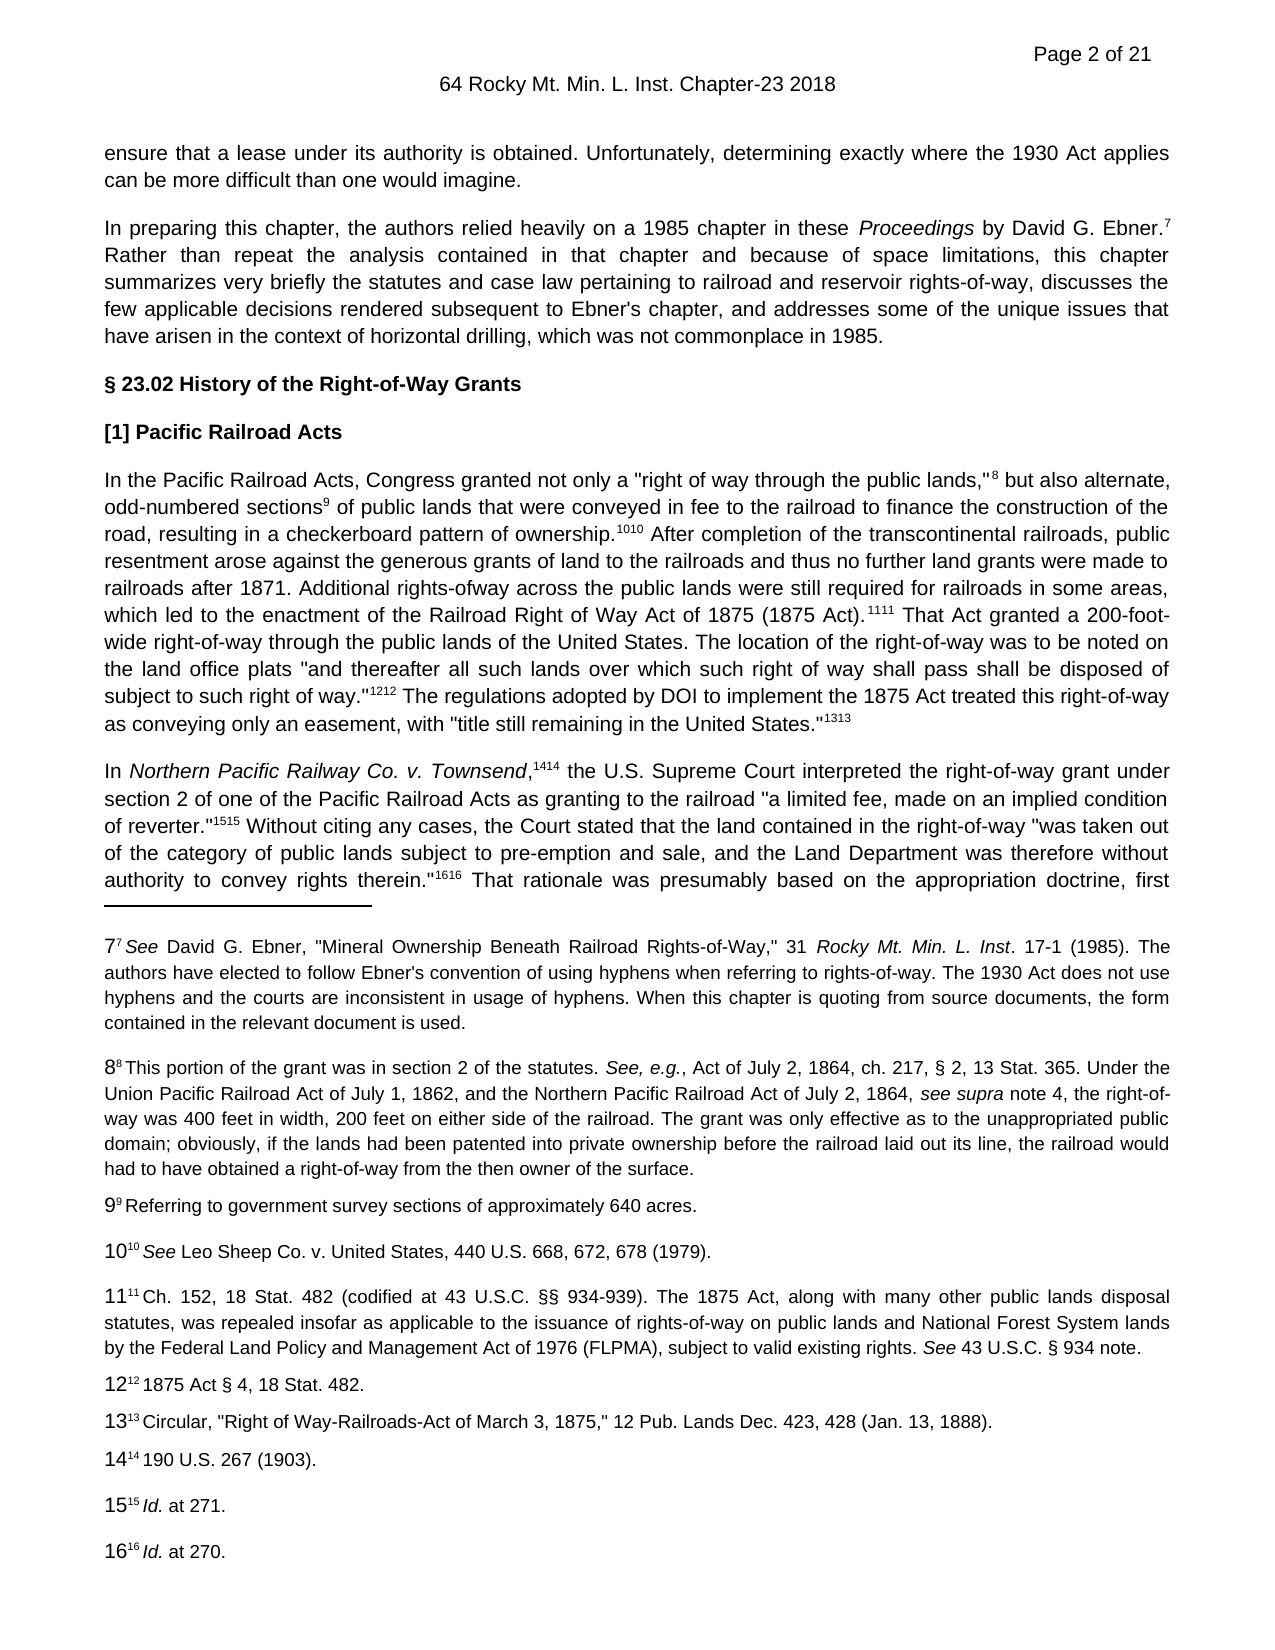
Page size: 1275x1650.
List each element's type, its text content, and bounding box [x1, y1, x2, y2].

text In preparing this chapter, the authors relied heavily on a 1985 chapter in these Proceedings by David G. Ebner.7 Rather than repeat the analysis contained in that chapter and because of space limitations, this chapter summarizes very briefly the statutes and case law pertaining to railroad and reservoir rights-of-way, discusses the few applicable decisions rendered subsequent to Ebner's chapter, and addresses some of the unique issues that have arisen in the context of horizontal drilling, which was not commonplace in 1985. [104, 212, 1171, 348]
text [1] Pacific Railroad Acts [104, 417, 1171, 444]
text In the Pacific Railroad Acts, Congress granted not only a "right of way through the public lands,"8 but also alternate, odd-numbered sections9 of public lands that were conveyed in fee to the railroad to finance the construction of the road, resulting in a checkerboard pattern of ownership.10 After completion of the transcontinental railroads, public resentment arose against the generous grants of land to the railroads and thus no further land grants were made to railroads after 1871. Additional rights-ofway across the public lands were still required for railroads in some areas, which led to the enactment of the Railroad Right of Way Act of 1875 (1875 Act).11 That Act granted a 200-foot-wide right-of-way through the public lands of the United States. The location of the right-of-way was to be noted on the land office plats "and thereafter all such lands over which such right of way shall pass shall be disposed of subject to such right of way."12 The regulations adopted by DOI to implement the 1875 Act treated this right-of-way as conveying only an easement, with "title still remaining in the United States."13 [104, 464, 1171, 735]
text § 23.02 History of the Right-of-Way Grants [104, 369, 1171, 396]
text In Northern Pacific Railway Co. v. Townsend,14 the U.S. Supreme Court interpreted the right-of-way grant under section 2 of one of the Pacific Railroad Acts as granting to the railroad "a limited fee, made on an implied condition of reverter."15 Without citing any cases, the Court stated that the land contained in the right-of-way "was taken out of the category of public lands subject to pre-emption and sale, and the Land Department was therefore without authority to convey rights therein."16 That rationale was presumably based on the appropriation doctrine, first attributed to the Wilcox v. Jackson decision in which the Court held that once a tract of land has been legally appropriated for any purpose, "the land thus appropriated becomes severed from the mass of public lands" and no subsequent transfer can be made of it.17 [104, 756, 1171, 892]
text There are very few decisions from DOI and even fewer from the courts involving the 1930 Act. Yet with the increasing prevalence of horizontal drilling, this anachronistic relic of the railroad grant era has become perhaps more important now than ever in its 90-year history. Oil and gas development using long lateral horizontal wells is now occurring in areas crossed by some of the railroads. Because of the linear nature of railroad rights-of-way, it is almost impossible to drill such long laterals in a spacing unit crossed by a railroad without having the wellbore penetrate the right-of-way. Thus, it is necessary for operators to understand the 1930 Act and, if it applies, to ensure that a lease under its authority is obtained. Unfortunately, determining exactly where the 1930 Act applies can be more difficult than one would imagine. [104, 137, 1171, 192]
